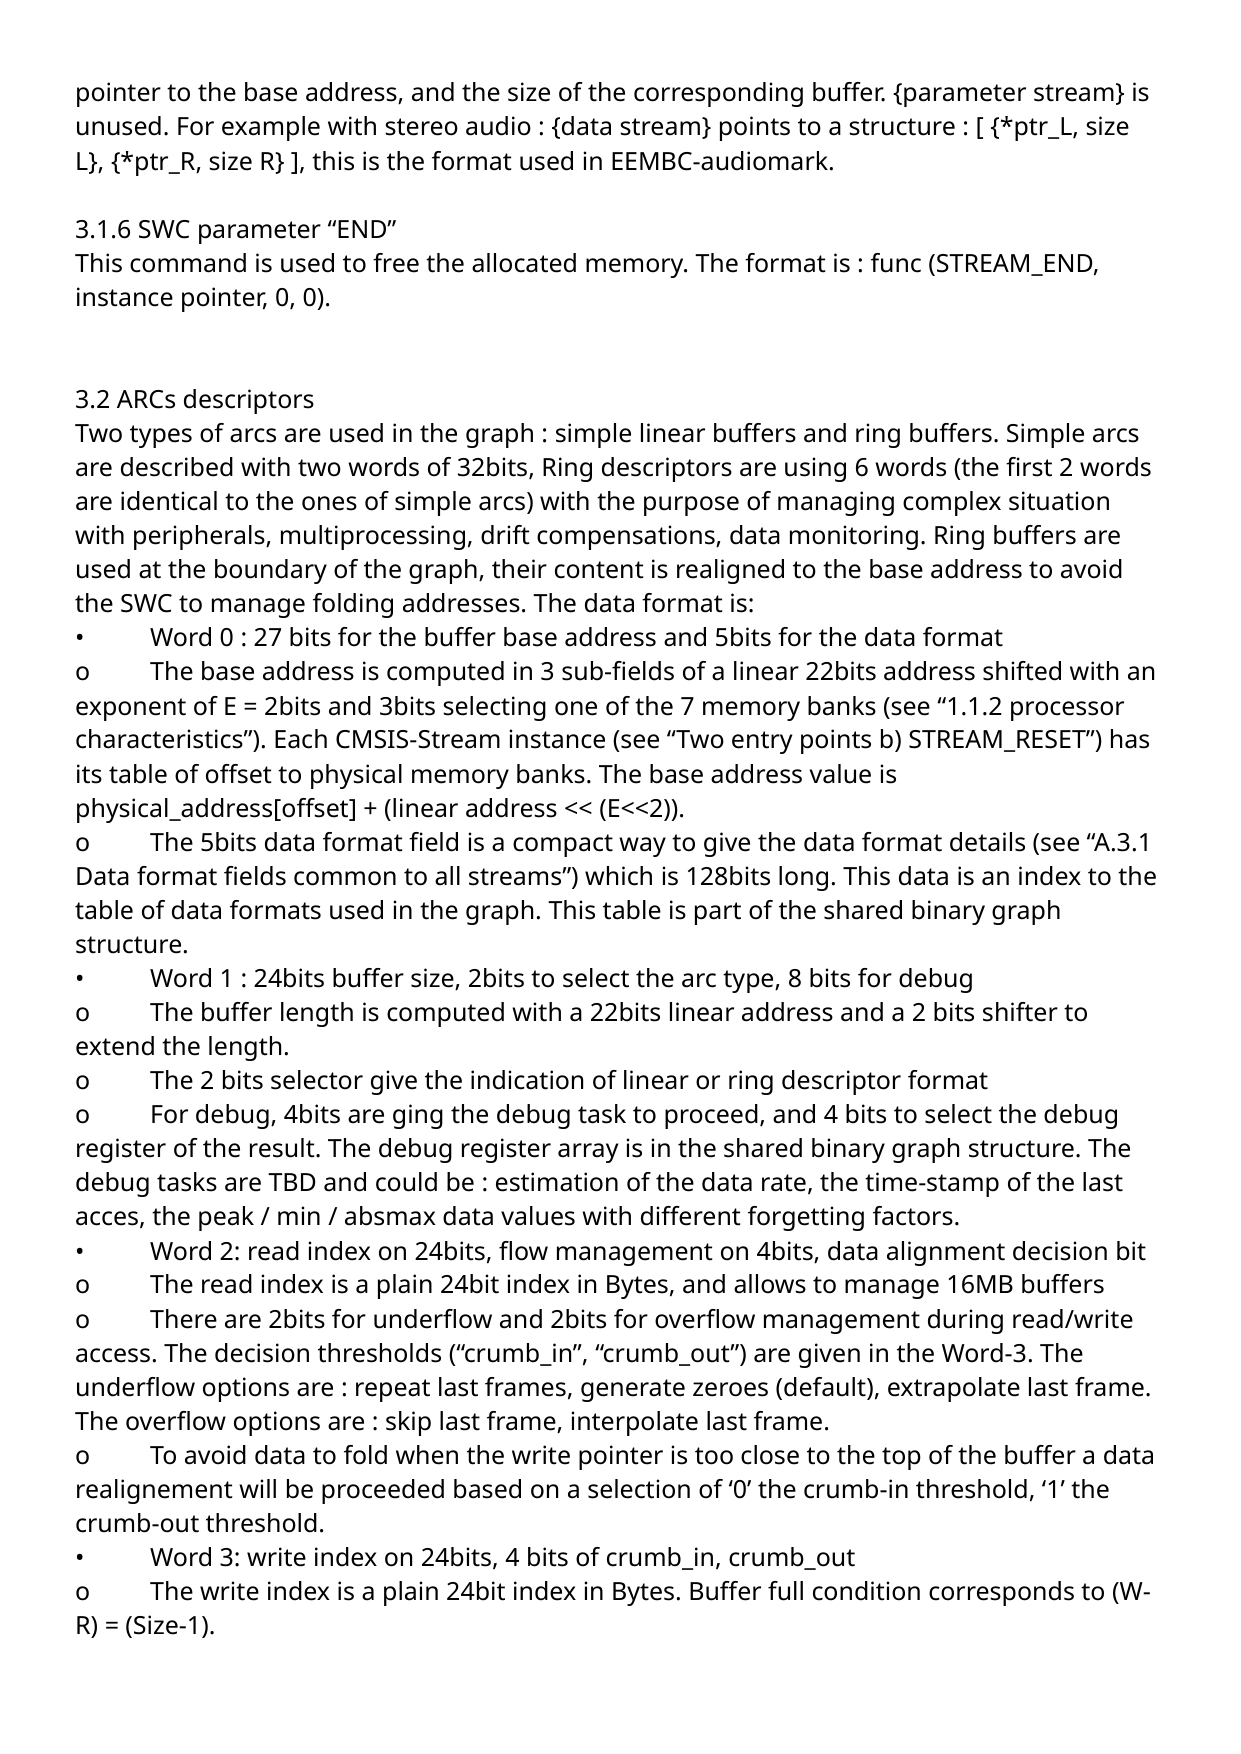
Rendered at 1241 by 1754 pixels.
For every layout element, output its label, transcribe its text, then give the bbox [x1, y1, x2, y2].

text • Word 0 : 27 bits for the buffer base address and 5bits for the data format [75, 620, 1165, 654]
text o The 2 bits selector give the indication of linear or ring descriptor format [75, 1063, 1165, 1097]
text • Word 3: write index on 24bits, 4 bits of crumb_in, crumb_out [75, 1540, 1165, 1574]
text o The write index is a plain 24bit index in Bytes. Buffer full condition corresponds to (W-R) = (Size-1). [75, 1574, 1165, 1642]
text o The base address is computed in 3 sub-fields of a linear 22bits address shifted with an exponent of E = 2bits and 3bits selecting one of the 7 memory banks (see “1.1.2 processor characteristics”). Each CMSIS-Stream instance (see “Two entry points b) STREAM_RESET”) has its table of offset to physical memory banks. The base address value is physical_address[offset] + (linear address << (E<<2)). [75, 654, 1165, 824]
text 3.1.6 SWC parameter “END” [75, 211, 1165, 245]
text o The 5bits data format field is a compact way to give the data format details (see “A.3.1 Data format fields common to all streams”) which is 128bits long. This data is an index to the table of data formats used in the graph. This table is part of the shared binary graph structure. [75, 824, 1165, 961]
text o The read index is a plain 24bit index in Bytes, and allows to manage 16MB buffers [75, 1267, 1165, 1301]
text o The buffer length is computed with a 22bits linear address and a 2 bits shifter to extend the length. [75, 995, 1165, 1063]
text This command is used to free the allocated memory. The format is : func (STREAM_END, instance pointer, 0, 0). [75, 245, 1165, 313]
text • Word 2: read index on 24bits, flow management on 4bits, data alignment decision bit [75, 1233, 1165, 1267]
text • Word 1 : 24bits buffer size, 2bits to select the arc type, 8 bits for debug [75, 961, 1165, 995]
text o There are 2bits for underflow and 2bits for overflow management during read/write access. The decision thresholds (“crumb_in”, “crumb_out”) are given in the Word-3. The underflow options are : repeat last frames, generate zeroes (default), extrapolate last frame. The overflow options are : skip last frame, interpolate last frame. [75, 1301, 1165, 1437]
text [75, 75, 1165, 177]
text 3.2 ARCs descriptors [75, 382, 1165, 416]
text o To avoid data to fold when the write pointer is too close to the top of the buffer a data realignement will be proceeded based on a selection of ‘0’ the crumb-in threshold, ‘1’ the crumb-out threshold. [75, 1437, 1165, 1540]
text Two types of arcs are used in the graph : simple linear buffers and ring buffers. Simple arcs are described with two words of 32bits, Ring descriptors are using 6 words (the first 2 words are identical to the ones of simple arcs) with the purpose of managing complex situation with peripherals, multiprocessing, drift compensations, data monitoring. Ring buffers are used at the boundary of the graph, their content is realigned to the base address to avoid the SWC to manage folding addresses. The data format is: [75, 416, 1165, 620]
text o For debug, 4bits are ging the debug task to proceed, and 4 bits to select the debug register of the result. The debug register array is in the shared binary graph structure. The debug tasks are TBD and could be : estimation of the data rate, the time-stamp of the last acces, the peak / min / absmax data values with different forgetting factors. [75, 1097, 1165, 1233]
